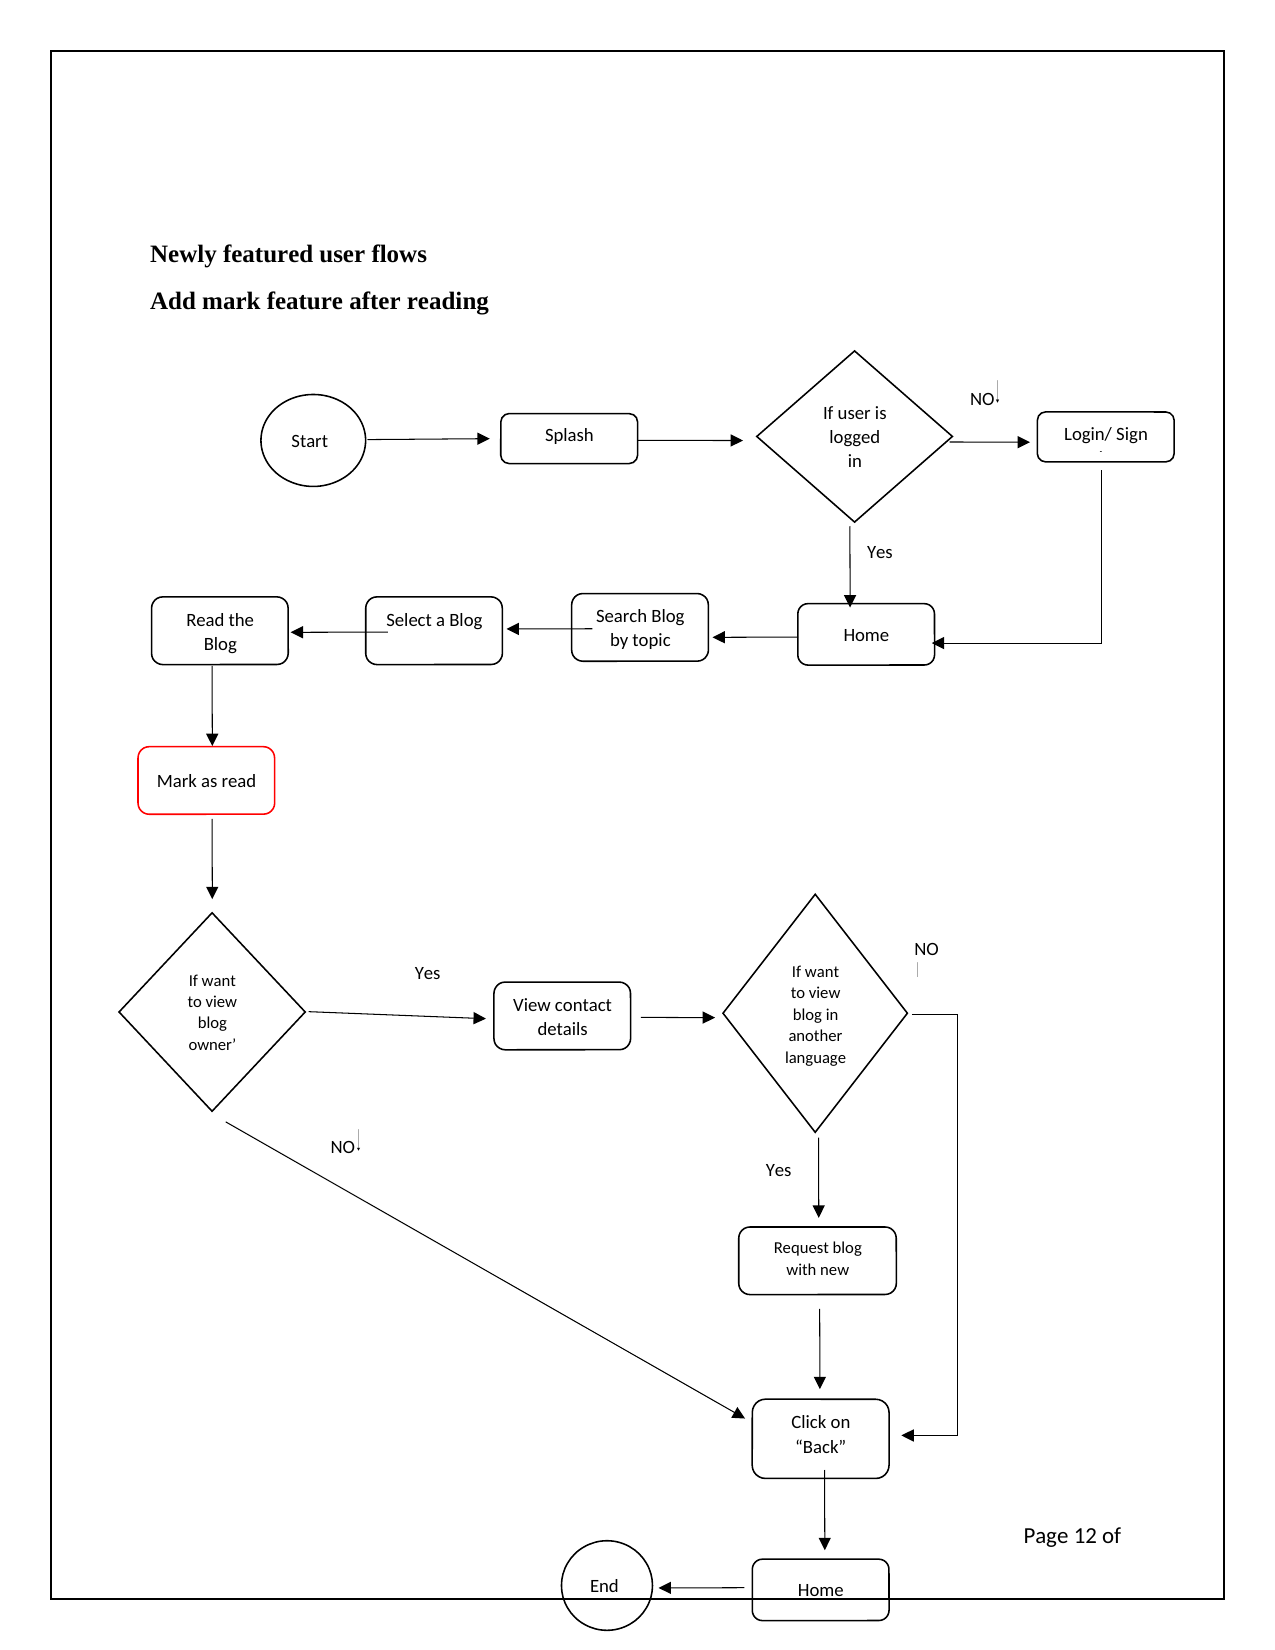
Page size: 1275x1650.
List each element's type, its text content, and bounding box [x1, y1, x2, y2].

text Add mark feature after reading [150, 286, 1125, 315]
text Newly featured user flows [150, 239, 1125, 268]
